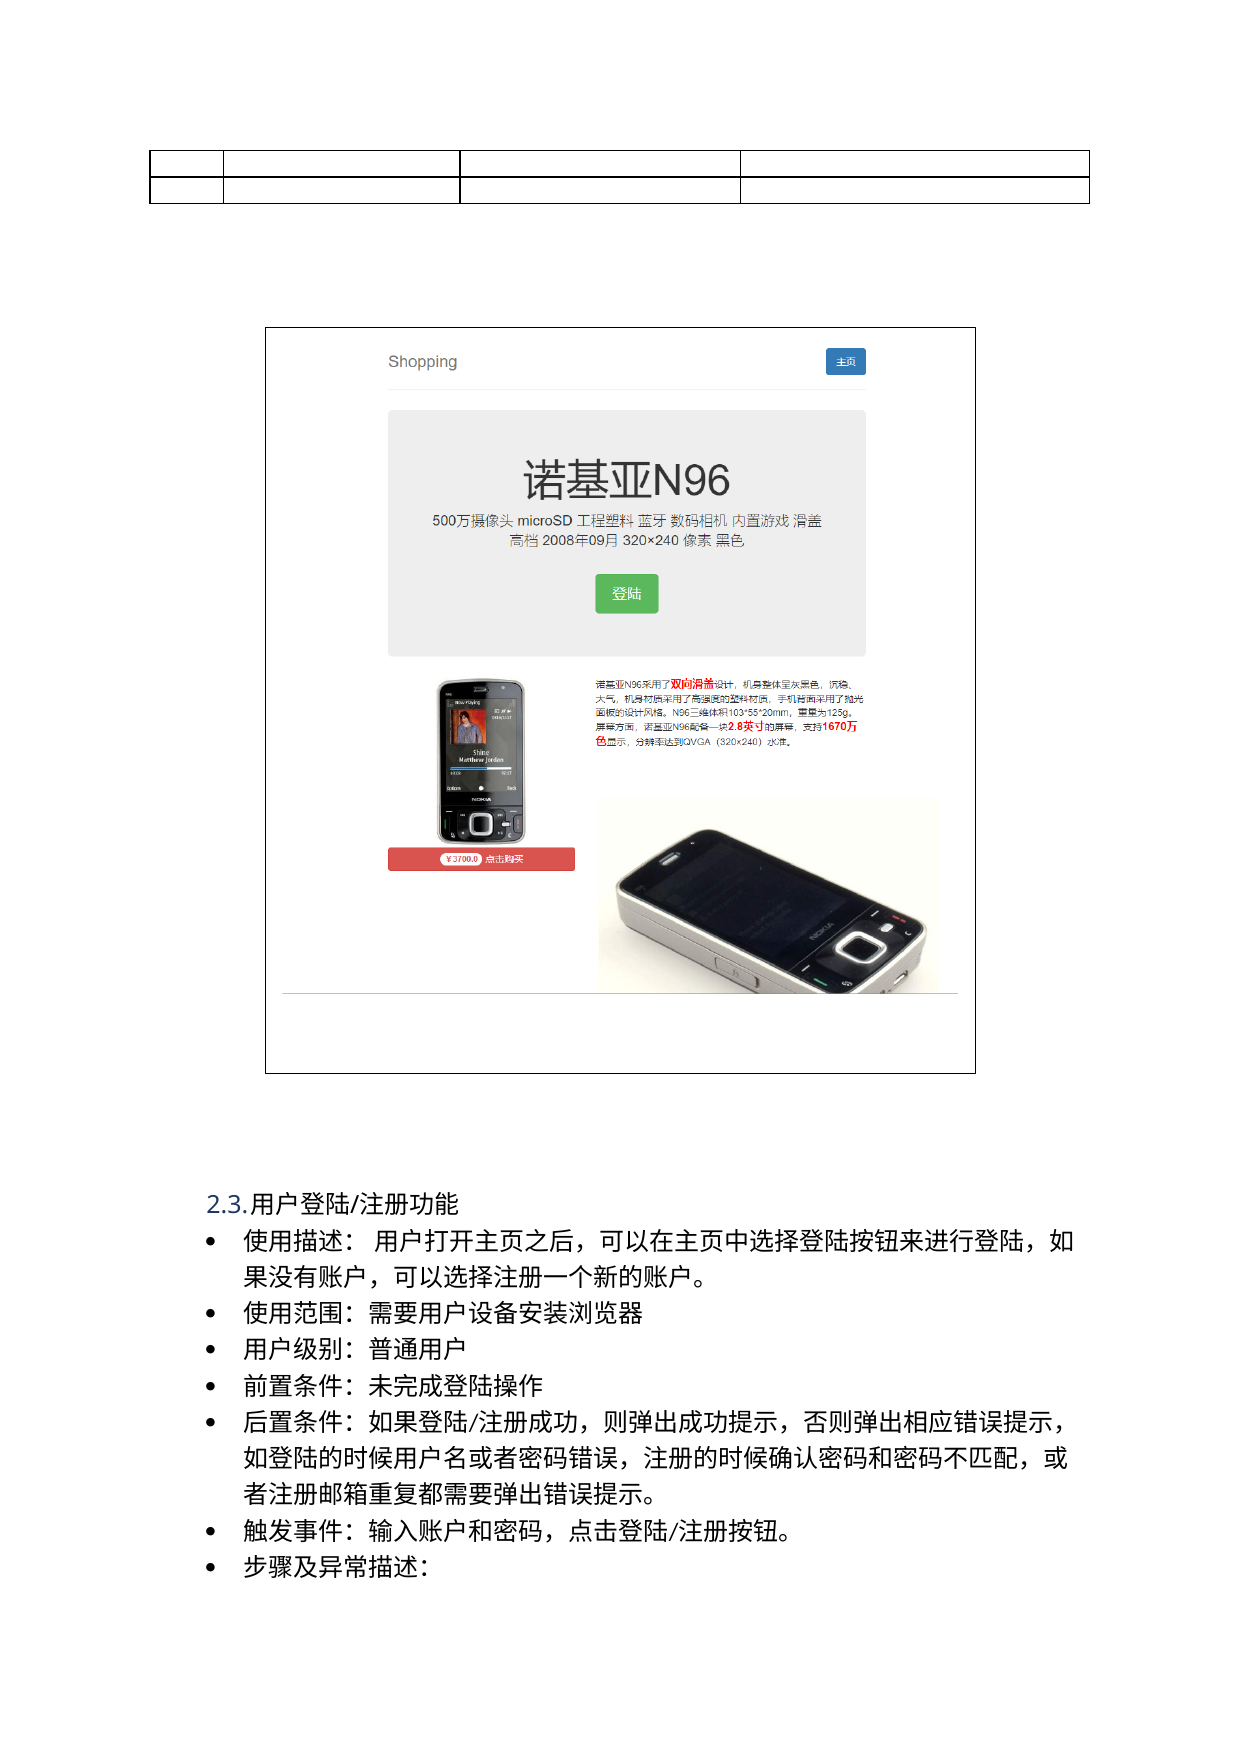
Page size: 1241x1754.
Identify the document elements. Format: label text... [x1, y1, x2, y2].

picture [282, 334, 958, 994]
list 触发事件：输入账户和密码，点击登陆/注册按钮。 [206, 1511, 1090, 1547]
list 后置条件：如果登陆/注册成功，则弹出成功提示，否则弹出相应错误提示，如登陆的时候用户名或者密码错误，注册的时候确认密码和密码不匹配，或者注册邮箱重复都需要弹出错误提示。 [206, 1402, 1090, 1511]
table_cell [151, 178, 223, 203]
table_cell [224, 151, 459, 176]
list 用户级别：普通用户 [206, 1330, 1090, 1366]
list 前置条件：未完成登陆操作 [206, 1366, 1090, 1402]
table_cell [741, 178, 1089, 203]
list 使用描述： 用户打开主页之后，可以在主页中选择登陆按钮来进行登陆，如果没有账户，可以选择注册一个新的账户。 [206, 1221, 1090, 1293]
table_cell [224, 178, 459, 203]
table_cell [461, 178, 740, 203]
list 步骤及异常描述： [206, 1547, 1090, 1583]
table_cell [741, 151, 1089, 176]
table_cell [151, 151, 223, 176]
table_cell [461, 151, 740, 176]
list 使用范围：需要用户设备安装浏览器 [206, 1293, 1090, 1330]
subtitle 用户登陆/注册功能 [206, 1185, 1090, 1221]
